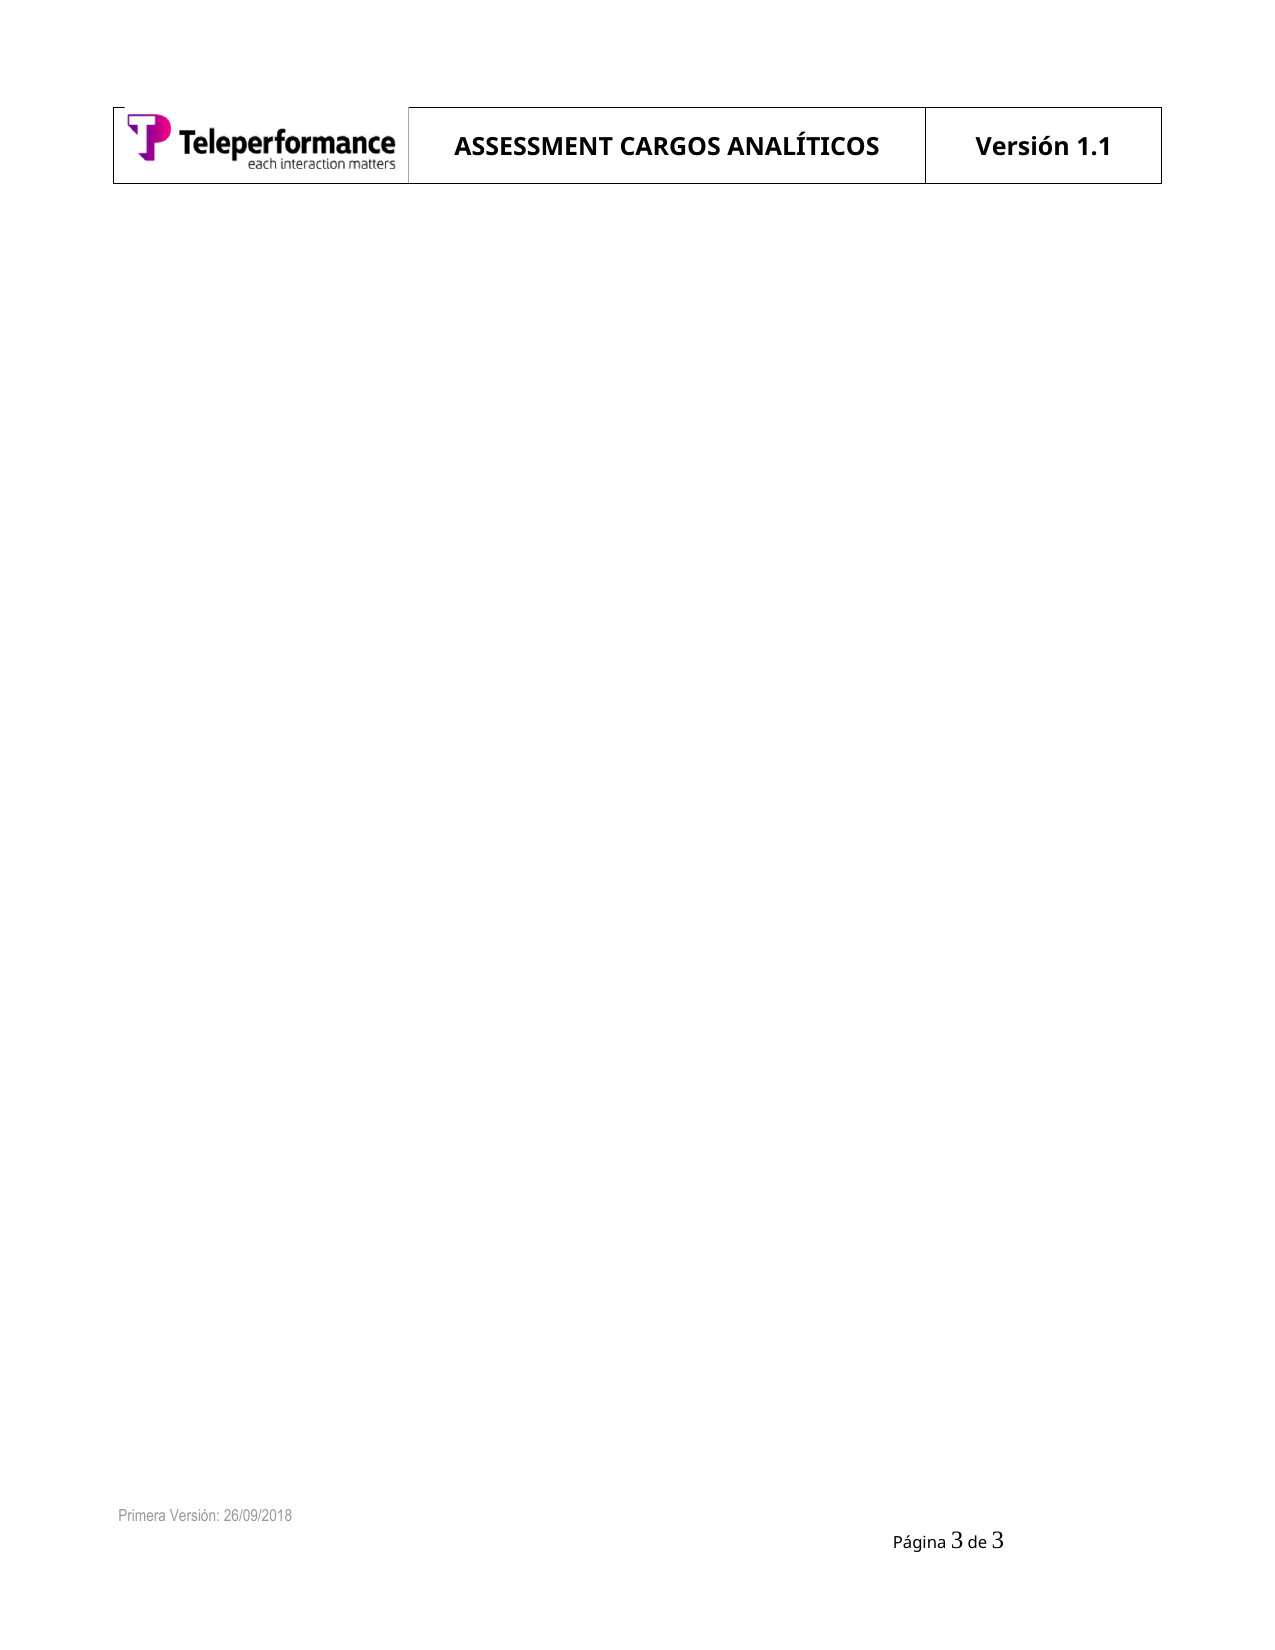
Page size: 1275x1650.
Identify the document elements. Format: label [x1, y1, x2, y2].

picture [124, 107, 409, 183]
